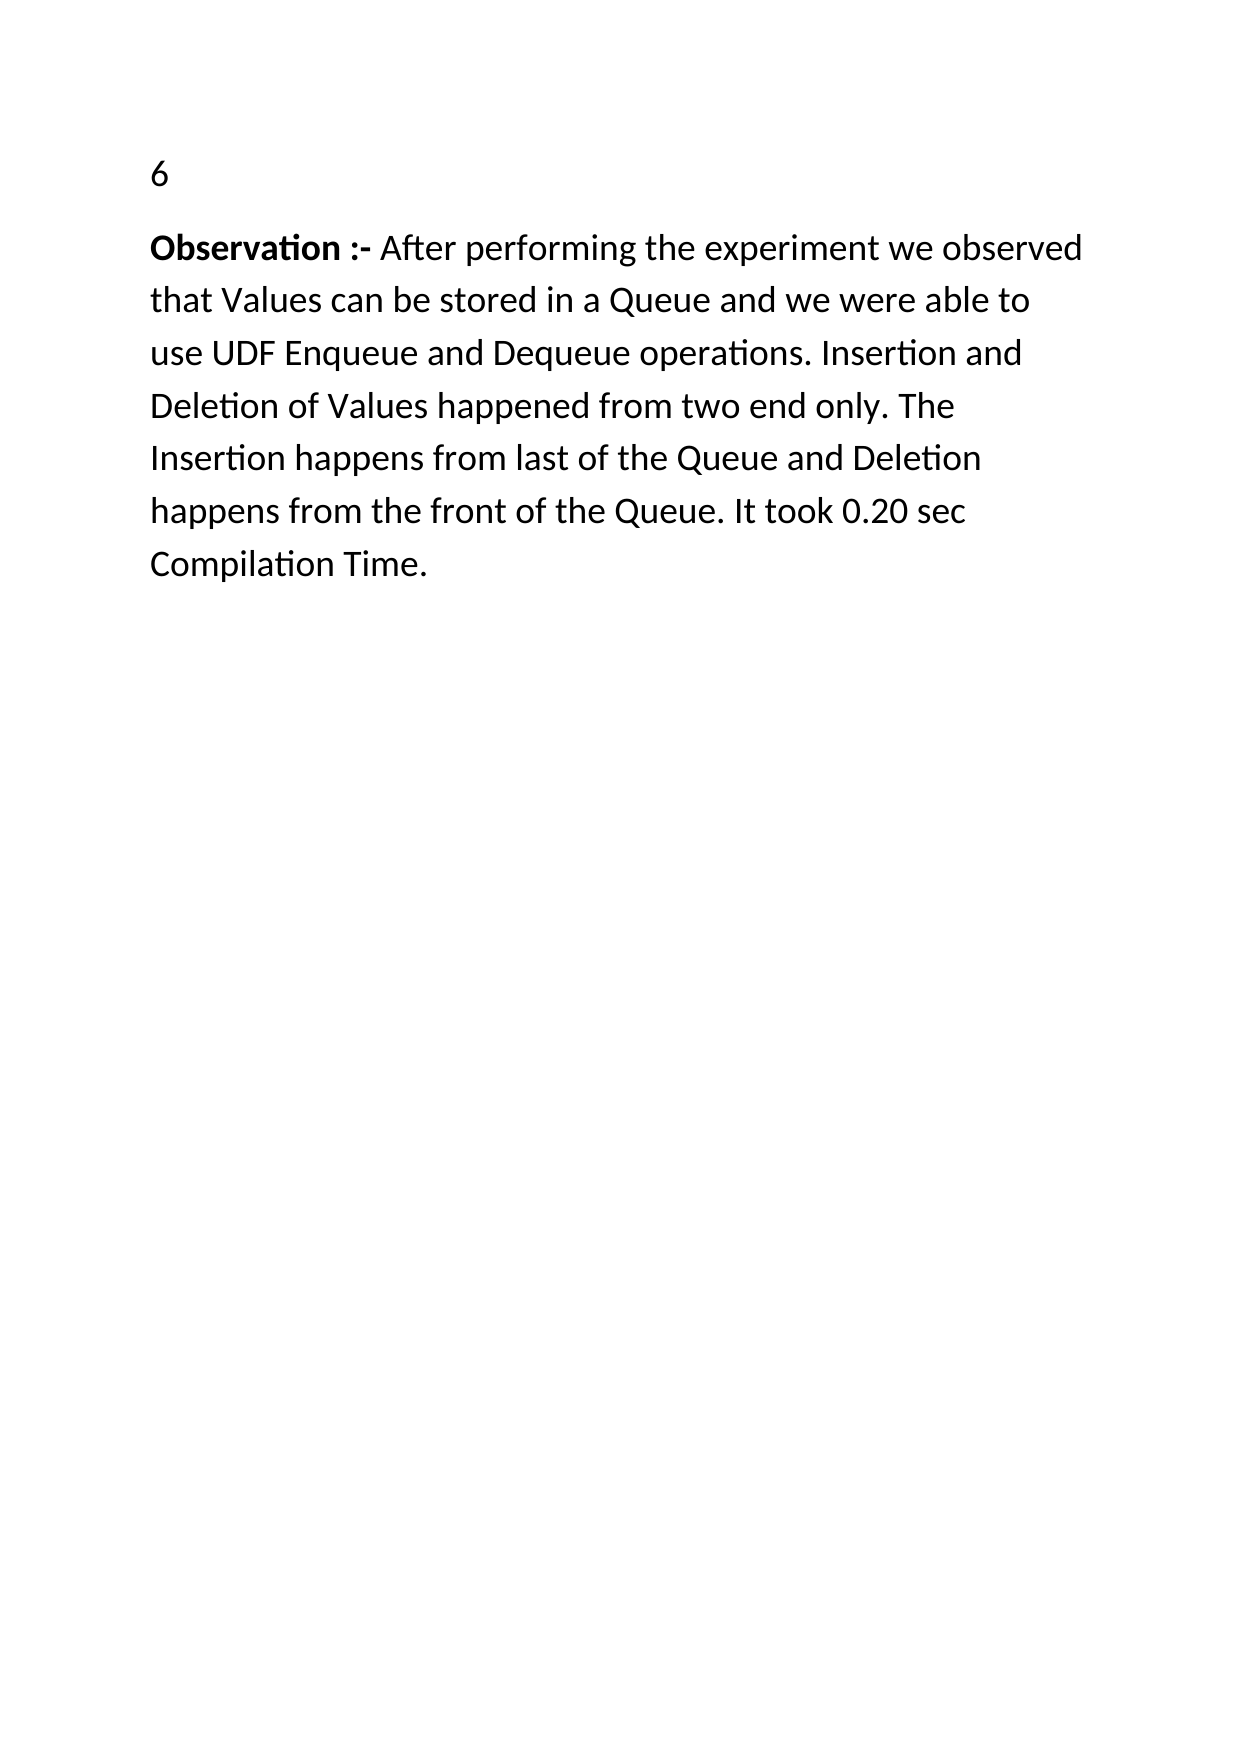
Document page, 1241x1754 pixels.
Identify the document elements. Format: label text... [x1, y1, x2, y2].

text Observation :- After performing the experiment we observed that Values can be stored in a Queue and we were able to use UDF Enqueue and Dequeue operations. Insertion and Deletion of Values happened from two end only. The Insertion happens from last of the Queue and Deletion happens from the front of the Queue. It took 0.20 sec Compilation Time. [150, 223, 1090, 586]
text 6 [150, 150, 1090, 196]
